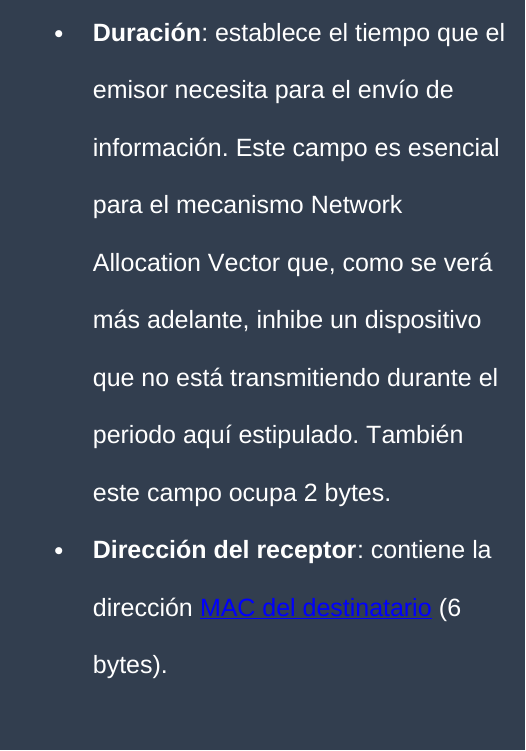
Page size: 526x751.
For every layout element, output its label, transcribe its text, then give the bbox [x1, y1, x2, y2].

list Duración: establece el tiempo que el emisor necesita para el envío de información. Este campo es esencial para el mecanismo Network Allocation Vector que, como se verá más adelante, inhibe un dispositivo que no está transmitiendo durante el periodo aquí estipulado. También este campo ocupa 2 bytes. [55, 18, 507, 506]
list Dirección del receptor: contiene la dirección MAC del destinatario (6 bytes). [55, 535, 507, 679]
